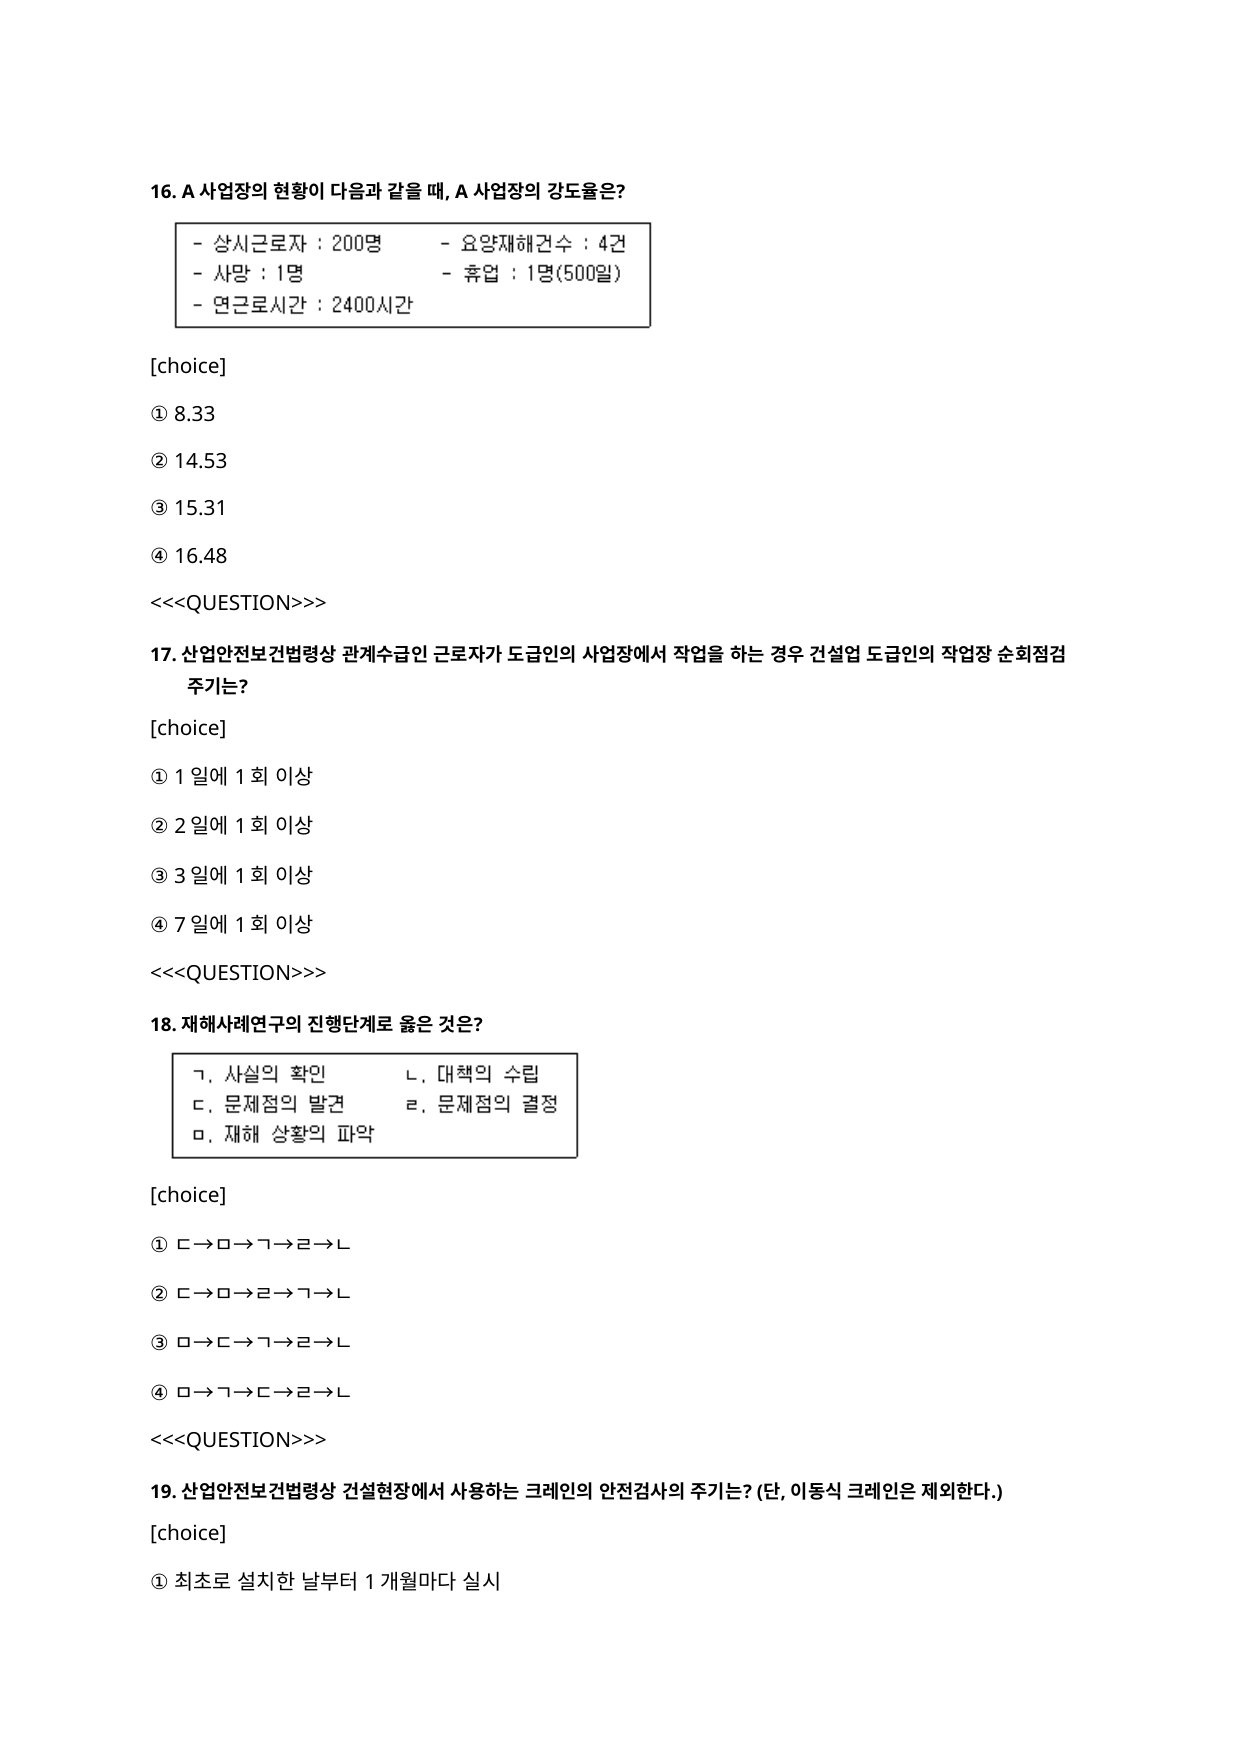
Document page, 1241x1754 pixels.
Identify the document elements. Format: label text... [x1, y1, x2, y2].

text ③ ㅁ→ㄷ→ㄱ→ㄹ→ㄴ [150, 1327, 1090, 1357]
text ② ㄷ→ㅁ→ㄹ→ㄱ→ㄴ [150, 1277, 1090, 1307]
text <<<QUESTION>>> [150, 588, 1090, 616]
text ① ㄷ→ㅁ→ㄱ→ㄹ→ㄴ [150, 1228, 1090, 1258]
text 18. 재해사례연구의 진행단계로 옳은 것은? [150, 1009, 1090, 1036]
text <<<QUESTION>>> [150, 1425, 1090, 1454]
text ④ ㅁ→ㄱ→ㄷ→ㄹ→ㄴ [150, 1376, 1090, 1406]
text [choice] [150, 1518, 1090, 1546]
text ① 1일에 1회 이상 [150, 760, 1090, 791]
text 16. A 사업장의 현황이 다음과 같을 때, A 사업장의 강도율은? [150, 177, 1090, 204]
text [choice] [150, 352, 1090, 380]
text ① 최초로 설치한 날부터 1개월마다 실시 [150, 1565, 1090, 1595]
text ④ 7일에 1회 이상 [150, 908, 1090, 939]
text [choice] [150, 713, 1090, 741]
text ③ 15.31 [150, 493, 1090, 522]
picture [169, 1050, 583, 1162]
text 19. 산업안전보건법령상 건설현장에서 사용하는 크레인의 안전검사의 주기는? (단, 이동식 크레인은 제외한다.) [150, 1477, 1090, 1504]
picture [169, 218, 656, 333]
text <<<QUESTION>>> [150, 958, 1090, 986]
text ① 8.33 [150, 399, 1090, 427]
text [choice] [150, 1181, 1090, 1209]
text ④ 16.48 [150, 541, 1090, 569]
text ② 2일에 1회 이상 [150, 810, 1090, 840]
text 17. 산업안전보건법령상 관계수급인 근로자가 도급인의 사업장에서 작업을 하는 경우 건설업 도급인의 작업장 순회점검 주기는? [150, 639, 1090, 699]
text ③ 3일에 1회 이상 [150, 859, 1090, 889]
text ② 14.53 [150, 446, 1090, 474]
